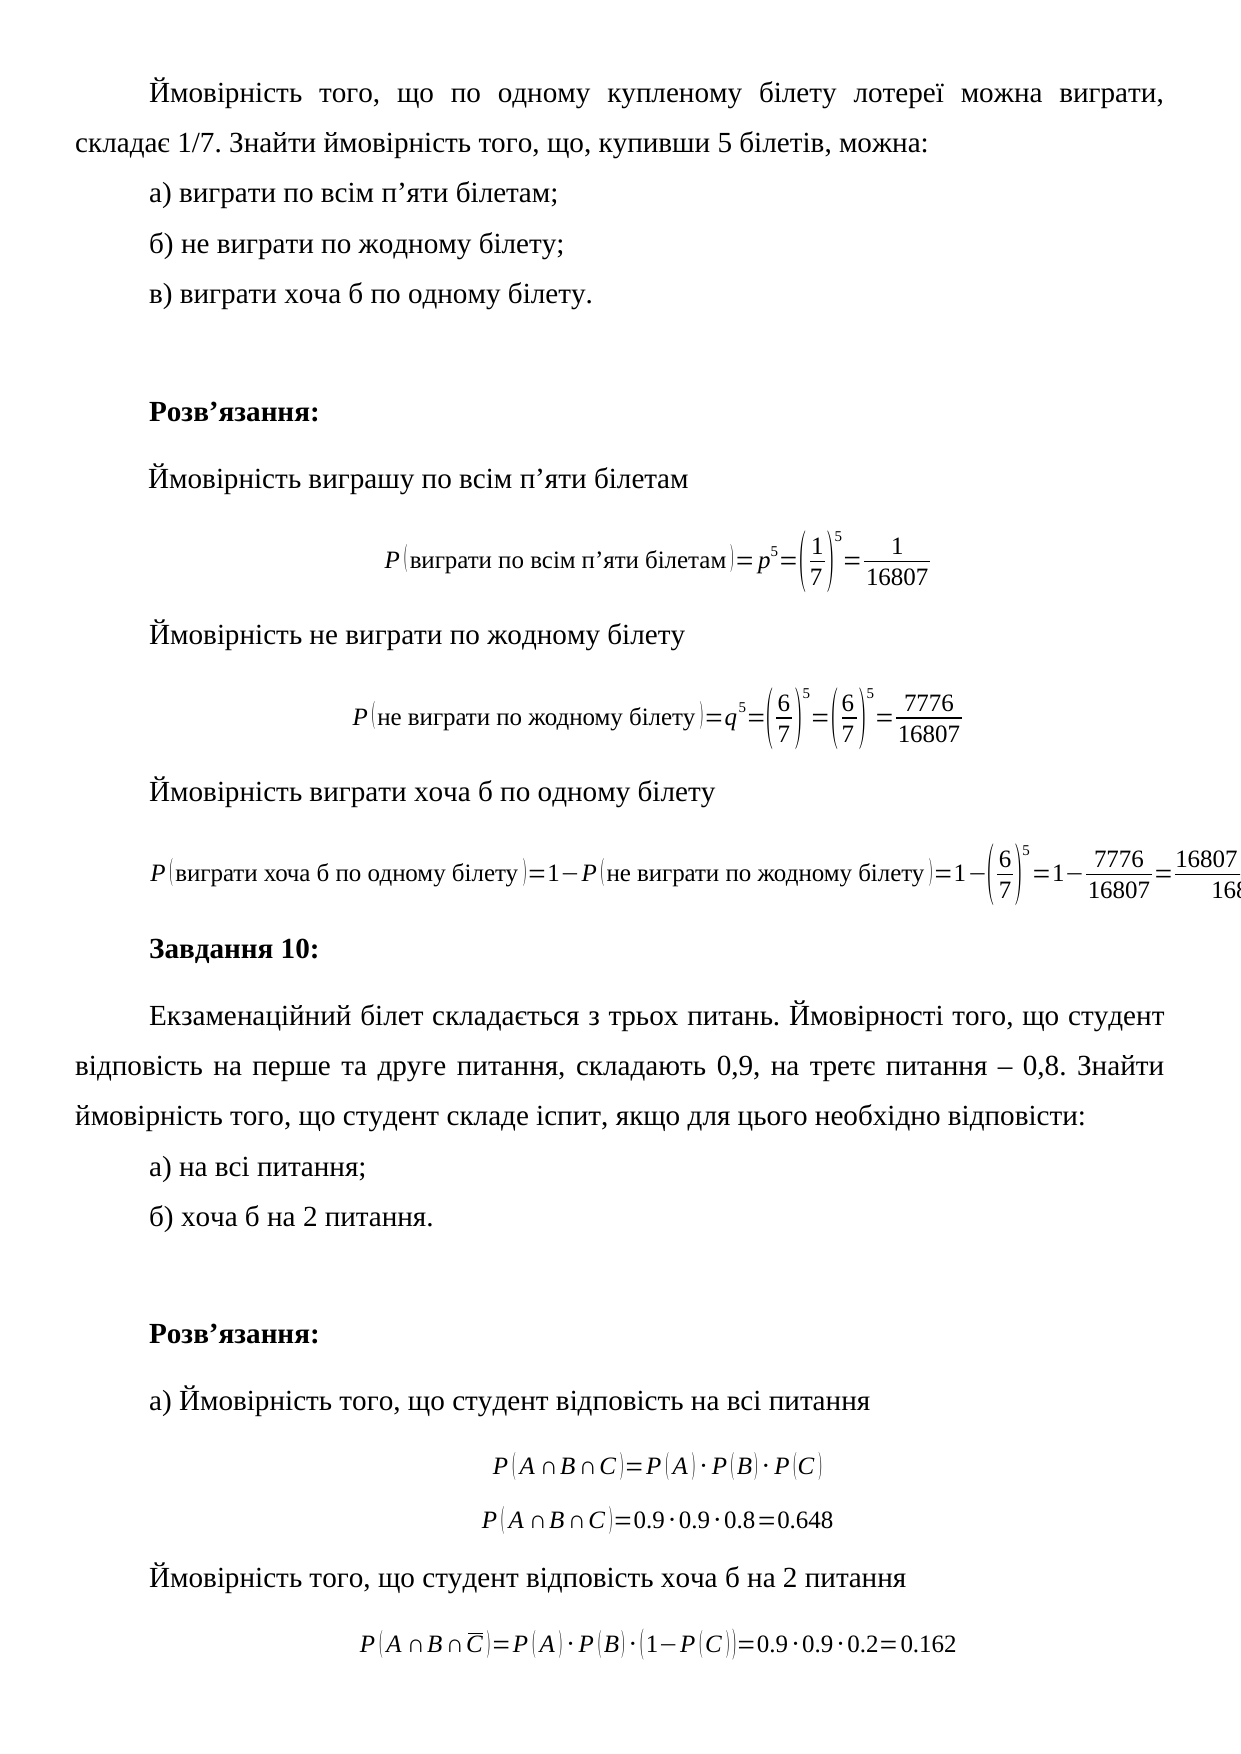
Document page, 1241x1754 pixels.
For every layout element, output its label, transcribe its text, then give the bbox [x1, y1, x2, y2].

text Екзаменаційний білет складається з трьох питань. Ймовірності того, що студент відповість на перше та друге питання, складають 0,9, на третє питання – 0,8. Знайти ймовірність того, що студент складе іспит, якщо для цього необхідно відповісти: [75, 998, 1165, 1132]
text Ймовірність того, що студент відповість хоча б на 2 питання [75, 1560, 1165, 1593]
text Ймовірність виграшу по всім п’яти білетам [75, 461, 1165, 494]
text Розв’язання: [75, 1316, 1165, 1350]
text а) на всі питання; [75, 1149, 1165, 1182]
text Завдання 10: [75, 931, 1165, 964]
text Розв’язання: [75, 394, 1165, 427]
text а) Ймовірність того, що студент відповість на всі питання [75, 1383, 1165, 1417]
text Ймовірність не виграти по жодному білету [75, 617, 1165, 651]
text Ймовірність того, що по одному купленому білету лотереї можна виграти, складає 1/7. Знайти ймовірність того, що, купивши 5 білетів, можна: [75, 75, 1165, 159]
text а) виграти по всім п’яти білетам; [75, 176, 1165, 209]
text Ймовірність виграти хоча б по одному білету [75, 774, 1165, 808]
text б) не виграти по жодному білету; [75, 226, 1165, 259]
text б) хоча б на 2 питання. [75, 1199, 1165, 1233]
text в) виграти хоча б по одному білету. [75, 276, 1165, 310]
